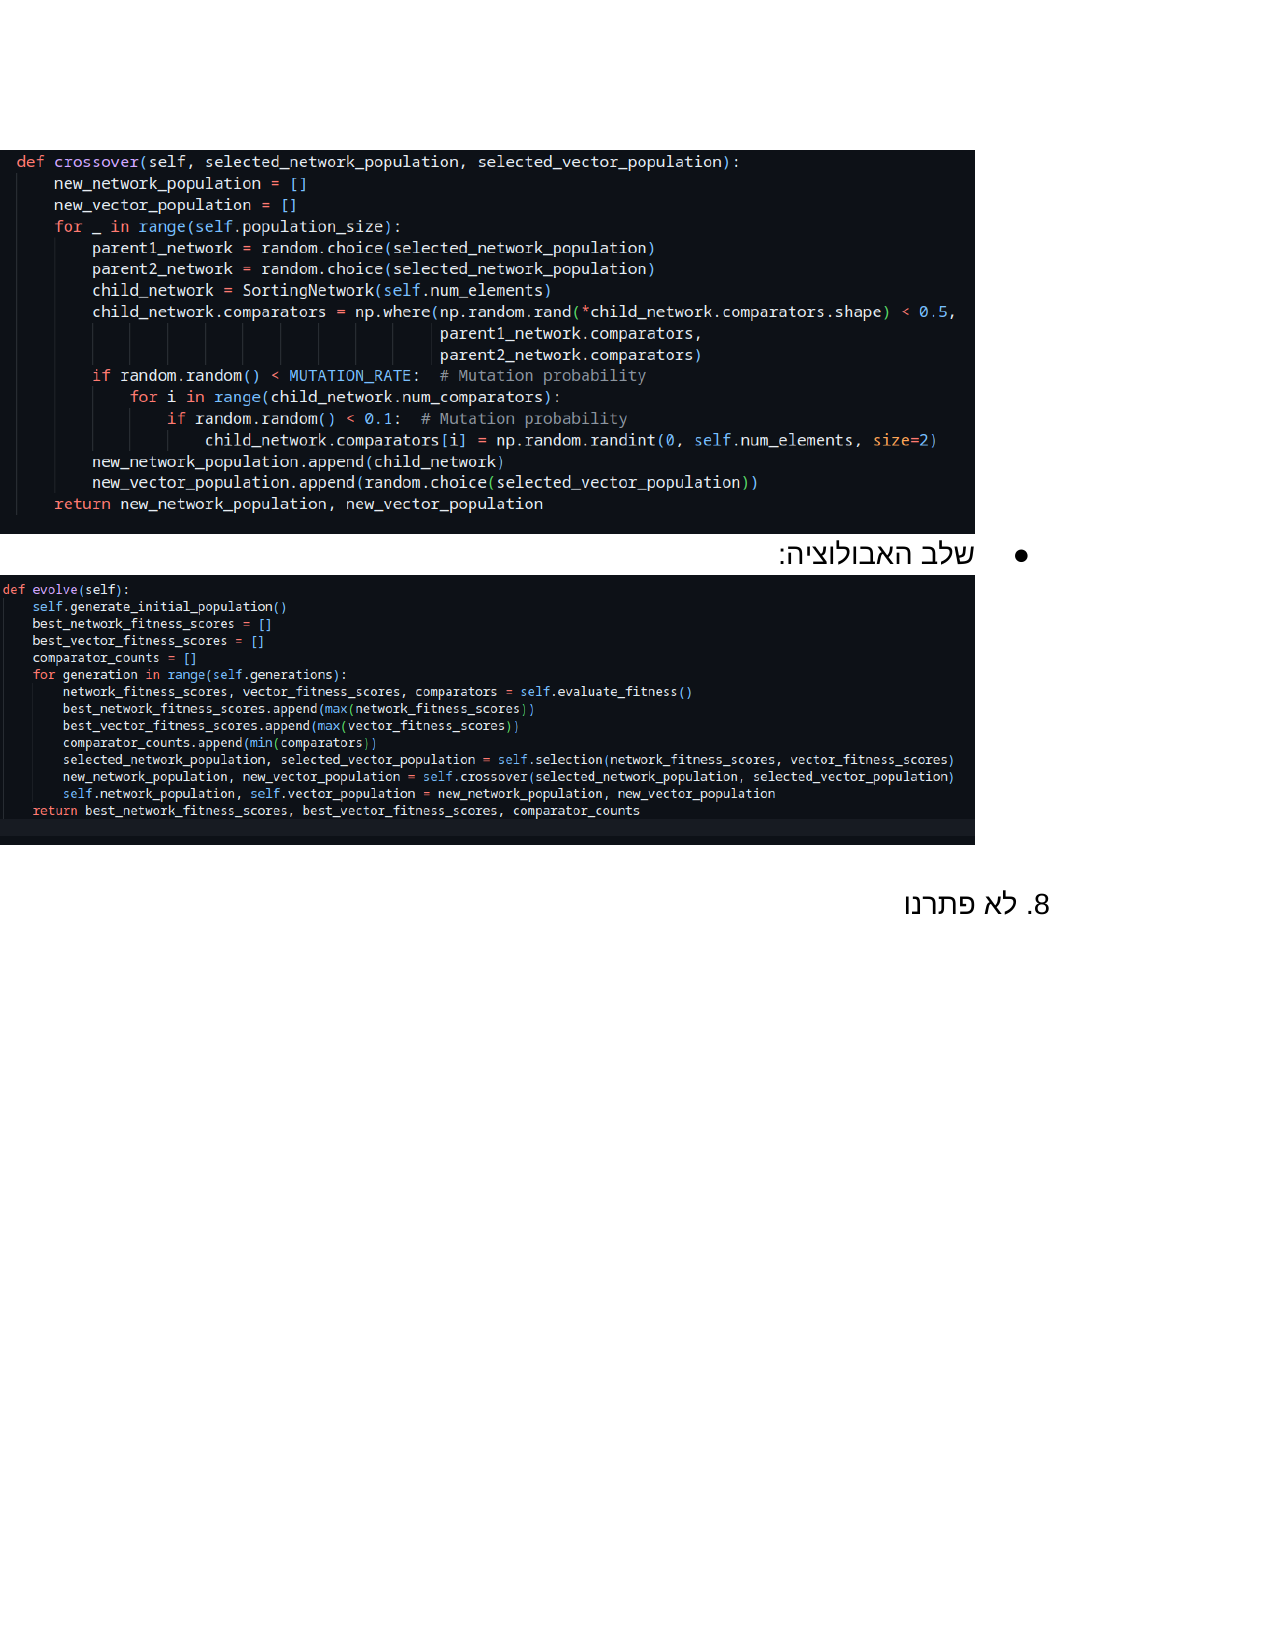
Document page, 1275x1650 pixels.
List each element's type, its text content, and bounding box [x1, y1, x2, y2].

picture [0, 575, 975, 845]
text 8. לא פתרנו [150, 887, 1050, 920]
picture [0, 150, 975, 534]
list שלב האבולוציה: [150, 537, 1012, 571]
